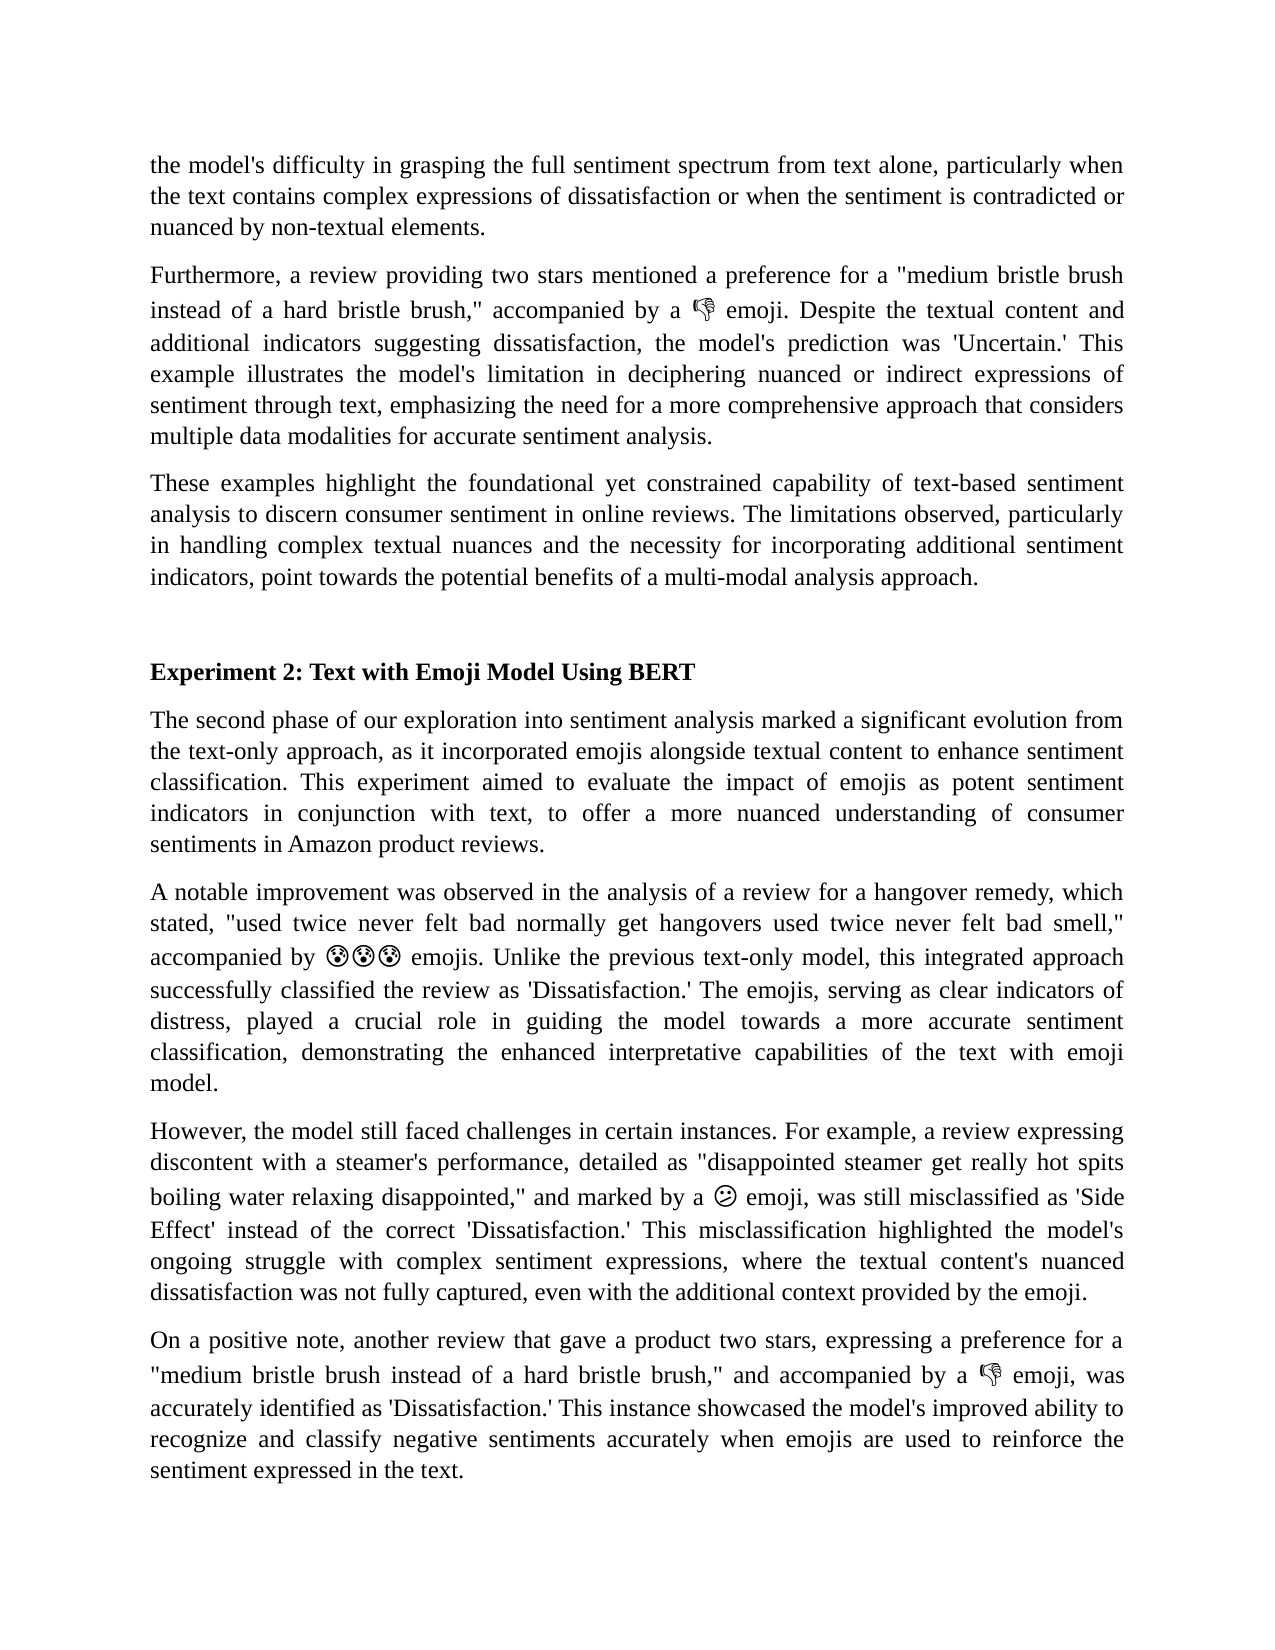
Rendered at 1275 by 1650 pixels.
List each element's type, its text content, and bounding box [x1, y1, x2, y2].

text A notable improvement was observed in the analysis of a review for a hangover remedy, which stated, "used twice never felt bad normally get hangovers used twice never felt bad smell," accompanied by 😰😰😰 emojis. Unlike the previous text-only model, this integrated approach successfully classified the review as 'Dissatisfaction.' The emojis, serving as clear indicators of distress, played a crucial role in guiding the model towards a more accurate sentiment classification, demonstrating the enhanced interpretative capabilities of the text with emoji model. [150, 877, 1125, 1097]
text The second phase of our exploration into sentiment analysis marked a significant evolution from the text-only approach, as it incorporated emojis alongside textual content to enhance sentiment classification. This experiment aimed to evaluate the impact of emojis as potent sentiment indicators in conjunction with text, to offer a more nuanced understanding of consumer sentiments in Amazon product reviews. [150, 705, 1125, 858]
text Furthermore, a review providing two stars mentioned a preference for a "medium bristle brush instead of a hard bristle brush," accompanied by a 👎 emoji. Despite the textual content and additional indicators suggesting dissatisfaction, the model's prediction was 'Uncertain.' This example illustrates the model's limitation in deciphering nuanced or indirect expressions of sentiment through text, emphasizing the need for a more comprehensive approach that considers multiple data modalities for accurate sentiment analysis. [150, 260, 1125, 449]
text Experiment 2: Text with Emoji Model Using BERT [150, 657, 1125, 686]
text On a positive note, another review that gave a product two stars, expressing a preference for a "medium bristle brush instead of a hard bristle brush," and accompanied by a 👎 emoji, was accurately identified as 'Dissatisfaction.' This instance showcased the model's improved ability to recognize and classify negative sentiments accurately when emojis are used to reinforce the sentiment expressed in the text. [150, 1325, 1125, 1483]
text These examples highlight the foundational yet constrained capability of text-based sentiment analysis to discern consumer sentiment in online reviews. The limitations observed, particularly in handling complex textual nuances and the necessity for incorporating additional sentiment indicators, point towards the potential benefits of a multi-modal analysis approach. [150, 468, 1125, 590]
text However, the model still faced challenges in certain instances. For example, a review expressing discontent with a steamer's performance, detailed as "disappointed steamer get really hot spits boiling water relaxing disappointed," and marked by a 😕 emoji, was still misclassified as 'Side Effect' instead of the correct 'Dissatisfaction.' This misclassification highlighted the model's ongoing struggle with complex sentiment expressions, where the textual content's nuanced dissatisfaction was not fully captured, even with the additional context provided by the emoji. [150, 1116, 1125, 1306]
